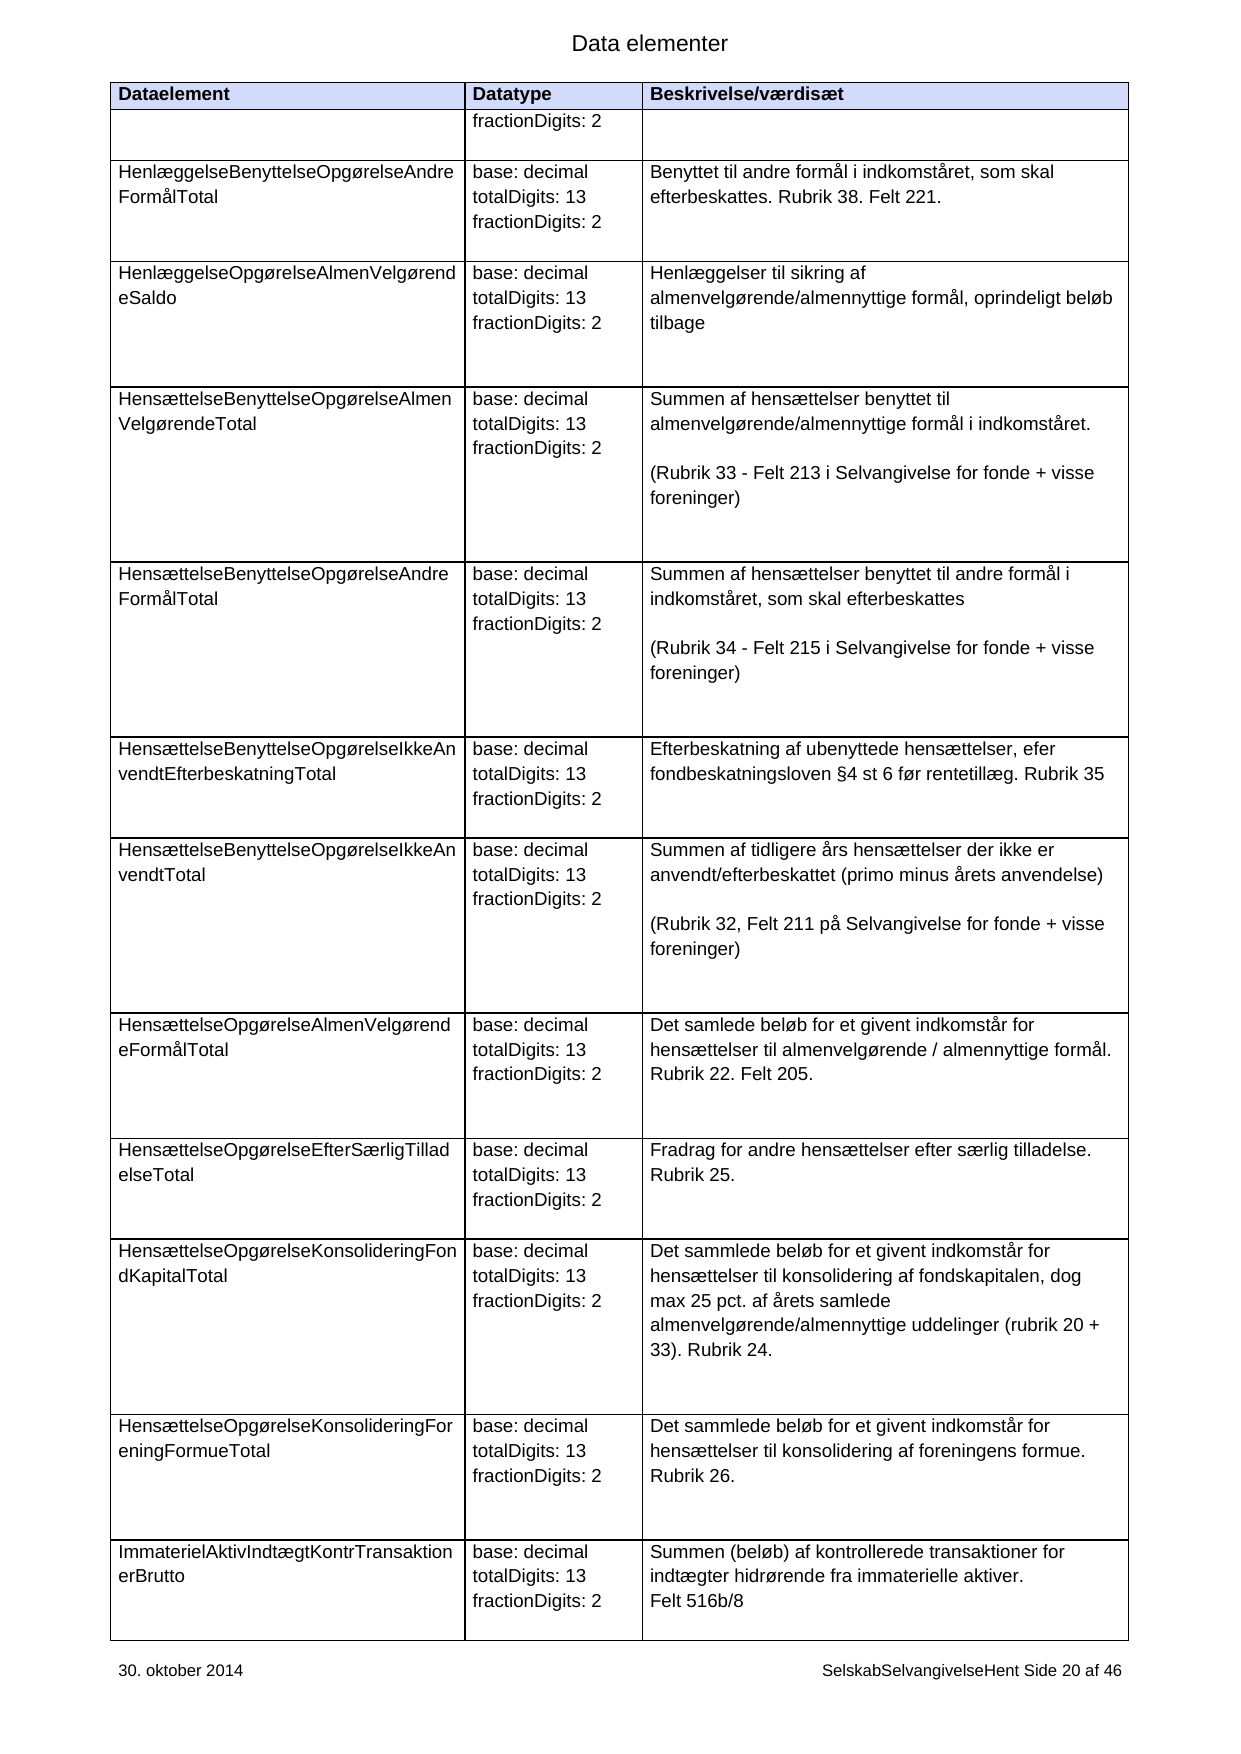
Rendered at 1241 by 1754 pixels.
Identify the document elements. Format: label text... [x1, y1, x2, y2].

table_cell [643, 110, 1128, 160]
table_cell Det sammlede beløb for et givent indkomstår for hensættelser til konsolidering af fondskapitalen, dog max 25 pct. af årets samlede almenvelgørende/almennyttige uddelinger (rubrik 20 + 33). Rubrik 24. [643, 1240, 1128, 1413]
table_cell HenlæggelseOpgørelseAlmenVelgørendeSaldo [111, 262, 464, 386]
table_cell Efterbeskatning af ubenyttede hensættelser, efer fondbeskatningsloven §4 st 6 før rentetillæg. Rubrik 35 [643, 738, 1128, 837]
table_cell HenlæggelseBenyttelseOpgørelseAndreFormålTotal [111, 161, 464, 261]
table_cell base: decimal totalDigits: 13 fractionDigits: 2 [466, 738, 642, 837]
table_cell base: decimal totalDigits: 13 fractionDigits: 2 [466, 839, 642, 1012]
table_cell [466, 110, 642, 160]
table_cell Summen af hensættelser benyttet til almenvelgørende/almennyttige formål i indkomståret. (Rubrik 33 - Felt 213 i Selvangivelse for fonde + visse foreninger) [643, 388, 1128, 561]
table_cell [111, 110, 464, 160]
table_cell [643, 1541, 1128, 1640]
table_header Datatype [466, 83, 642, 109]
table_cell base: decimal totalDigits: 13 fractionDigits: 2 [466, 563, 642, 736]
table_cell Benyttet til andre formål i indkomståret, som skal efterbeskattes. Rubrik 38. Felt 221. [643, 161, 1128, 261]
table_cell Summen af hensættelser benyttet til andre formål i indkomståret, som skal efterbeskattes (Rubrik 34 - Felt 215 i Selvangivelse for fonde + visse foreninger) [643, 563, 1128, 736]
table_cell base: decimal totalDigits: 13 fractionDigits: 2 [466, 1014, 642, 1138]
table_cell Fradrag for andre hensættelser efter særlig tilladelse. Rubrik 25. [643, 1139, 1128, 1238]
table_cell base: decimal totalDigits: 13 fractionDigits: 2 [466, 388, 642, 561]
table_cell Det sammlede beløb for et givent indkomstår for hensættelser til konsolidering af foreningens formue. Rubrik 26. [643, 1415, 1128, 1539]
table_cell HensættelseOpgørelseAlmenVelgørendeFormålTotal [111, 1014, 464, 1138]
table_cell Det samlede beløb for et givent indkomstår for hensættelser til almenvelgørende / almennyttige formål. Rubrik 22. Felt 205. [643, 1014, 1128, 1138]
table_cell HensættelseOpgørelseKonsolideringForeningFormueTotal [111, 1415, 464, 1539]
table_cell Summen af tidligere års hensættelser der ikke er anvendt/efterbeskattet (primo minus årets anvendelse) (Rubrik 32, Felt 211 på Selvangivelse for fonde + visse foreninger) [643, 839, 1128, 1012]
table_header Dataelement [111, 83, 464, 109]
table_cell HensættelseBenyttelseOpgørelseAlmenVelgørendeTotal [111, 388, 464, 561]
table_cell Henlæggelser til sikring af almenvelgørende/almennyttige formål, oprindeligt beløb tilbage [643, 262, 1128, 386]
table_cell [466, 1541, 642, 1640]
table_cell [111, 1541, 464, 1640]
table_cell base: decimal totalDigits: 13 fractionDigits: 2 [466, 161, 642, 261]
table_cell HensættelseBenyttelseOpgørelseAndreFormålTotal [111, 563, 464, 736]
table_cell HensættelseOpgørelseKonsolideringFondKapitalTotal [111, 1240, 464, 1413]
table_cell HensættelseOpgørelseEfterSærligTilladelseTotal [111, 1139, 464, 1238]
table_header Beskrivelse/værdisæt [643, 83, 1128, 109]
table_cell base: decimal totalDigits: 13 fractionDigits: 2 [466, 1415, 642, 1539]
table_cell base: decimal totalDigits: 13 fractionDigits: 2 [466, 1139, 642, 1238]
table_cell base: decimal totalDigits: 13 fractionDigits: 2 [466, 1240, 642, 1413]
table_cell base: decimal totalDigits: 13 fractionDigits: 2 [466, 262, 642, 386]
table_cell HensættelseBenyttelseOpgørelseIkkeAnvendtEfterbeskatningTotal [111, 738, 464, 837]
table_cell HensættelseBenyttelseOpgørelseIkkeAnvendtTotal [111, 839, 464, 1012]
